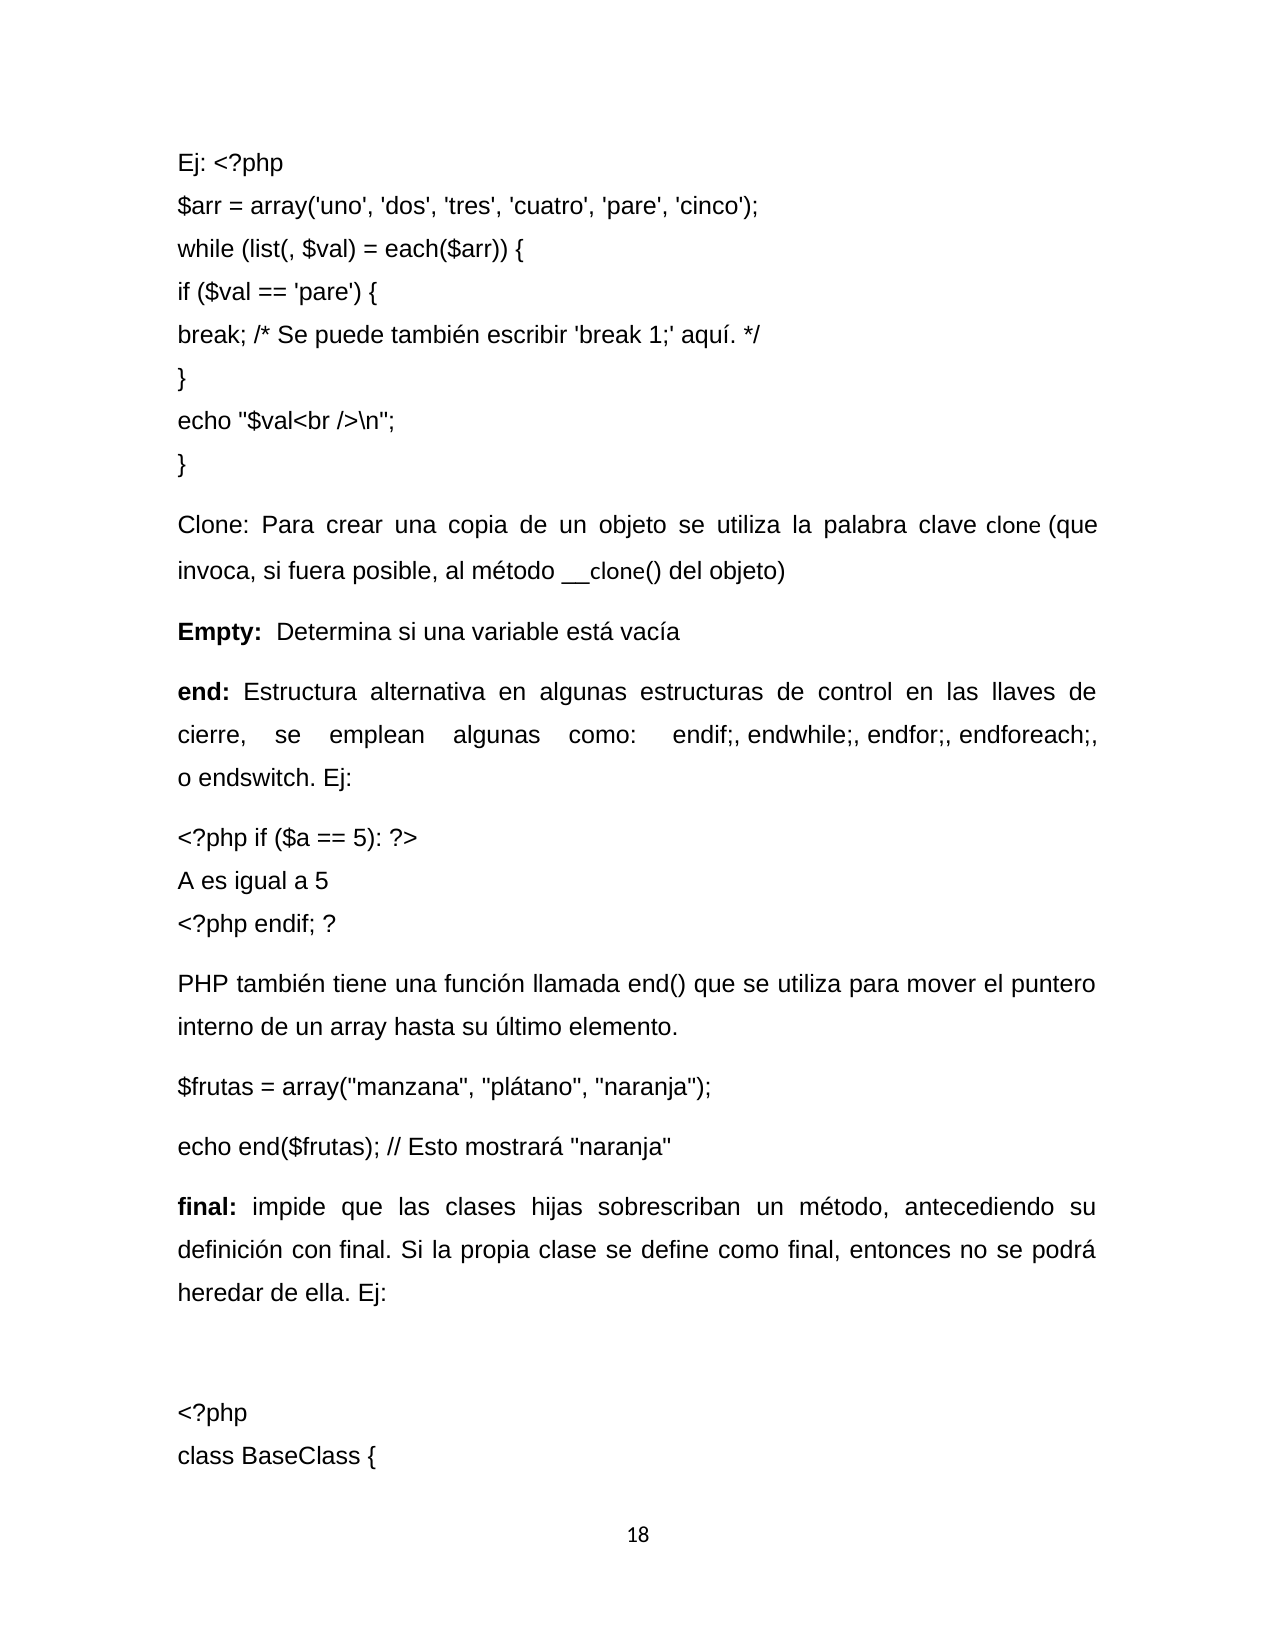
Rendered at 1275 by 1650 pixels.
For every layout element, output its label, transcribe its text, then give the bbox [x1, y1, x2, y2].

text Clone: Para crear una copia de un objeto se utiliza la palabra clave clone (que invoca, si fuera posible, al método __clone() del objeto) [177, 509, 1098, 586]
text echo end($frutas); // Esto mostrará "naranja" [177, 1132, 1098, 1161]
text <?php if ($a == 5): ?> A es igual a 5 <?php endif; ? [177, 823, 1098, 938]
text Ej: <?php $arr = array('uno', 'dos', 'tres', 'cuatro', 'pare', 'cinco'); while (list(, $val) = each($arr)) { if ($val == 'pare') { break; /* Se puede también escribir 'break 1;' aquí. */ } echo "$val<br />\n"; } [177, 148, 1098, 478]
text $frutas = array("manzana", "plátano", "naranja"); [177, 1072, 1098, 1101]
text Empty: Determina si una variable está vacía [177, 617, 1098, 646]
text PHP también tiene una función llamada end() que se utiliza para mover el puntero interno de un array hasta su último elemento. [177, 969, 1098, 1041]
text final: impide que las clases hijas sobrescriban un método, antecediendo su definición con final. Si la propia clase se define como final, entonces no se podrá heredar de ella. Ej: [177, 1192, 1098, 1307]
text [177, 1398, 1098, 1469]
text end: Estructura alternativa en algunas estructuras de control en las llaves de cierre, se emplean algunas como: endif;, endwhile;, endfor;, endforeach;, o endswitch. Ej: [177, 677, 1098, 792]
